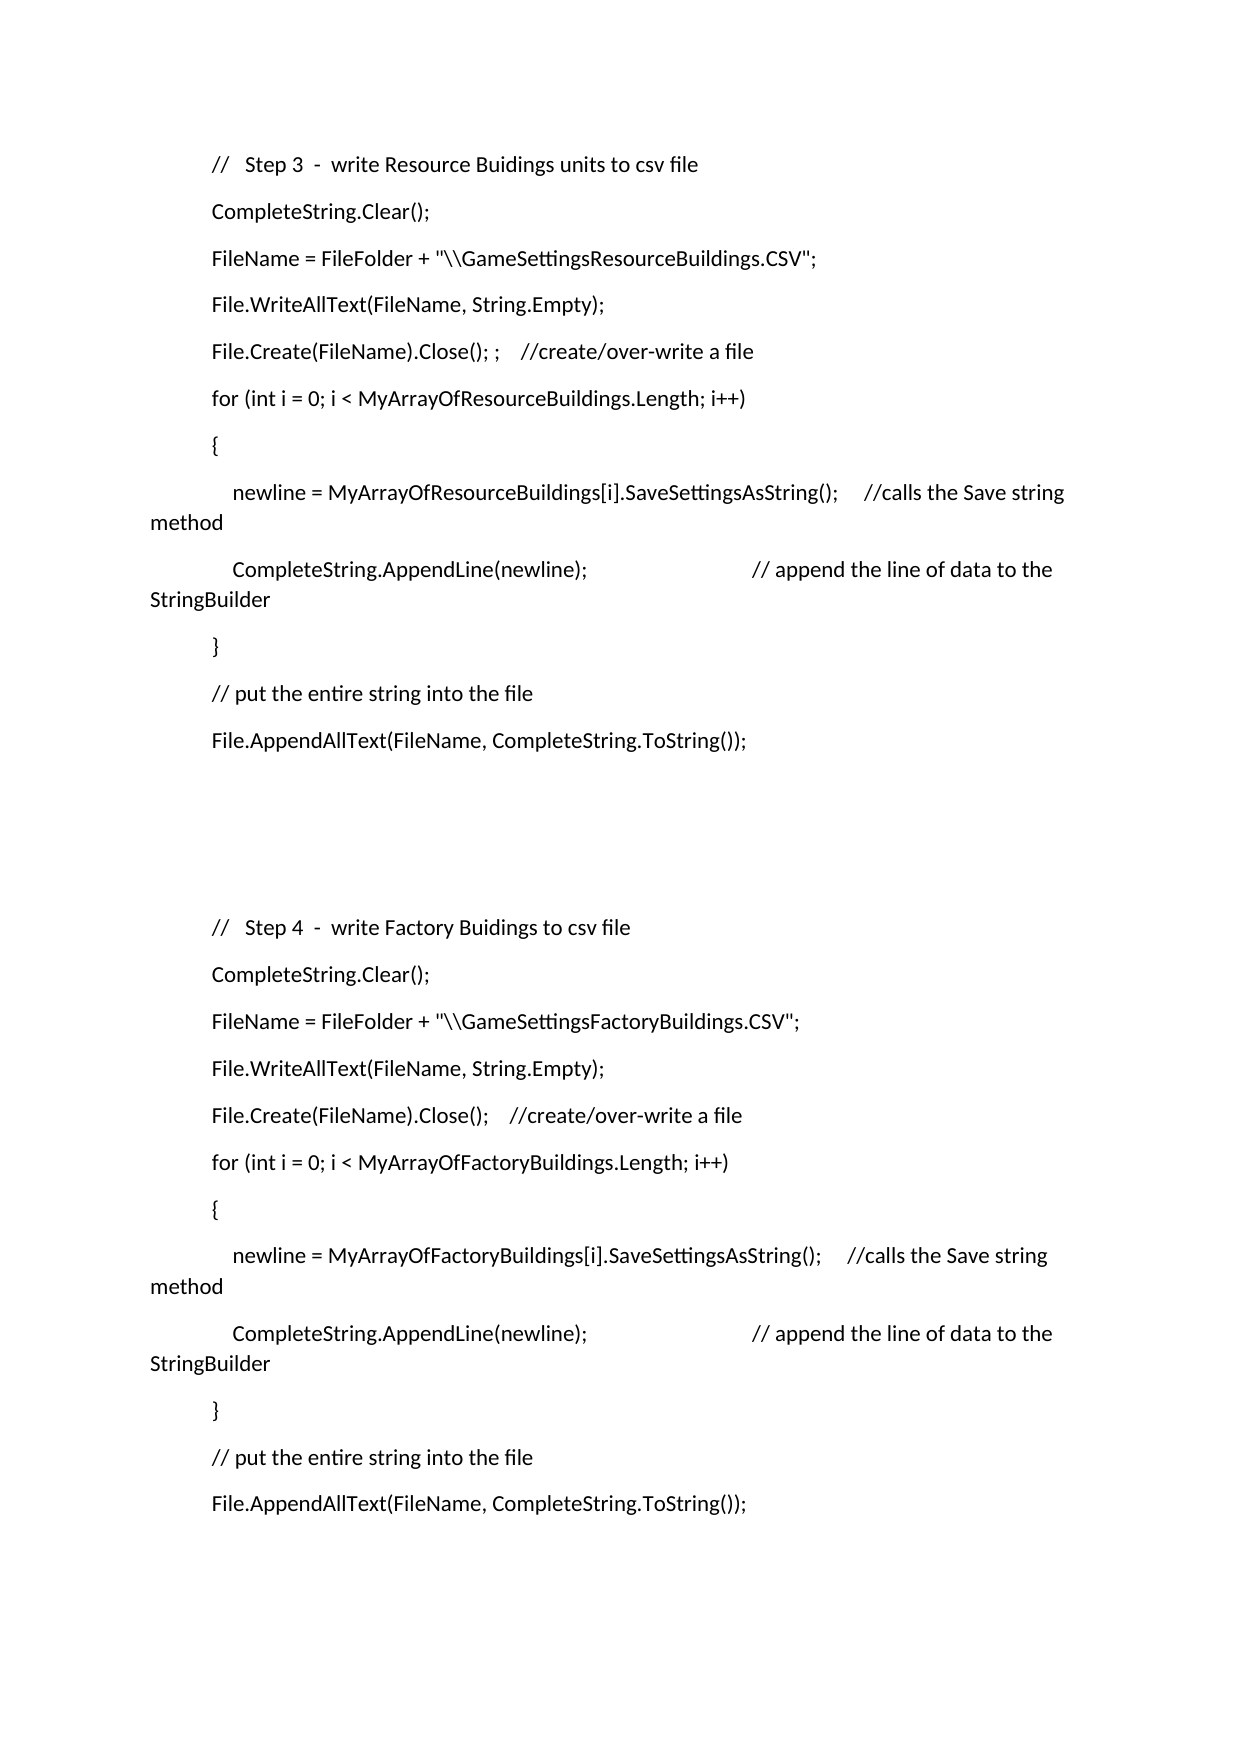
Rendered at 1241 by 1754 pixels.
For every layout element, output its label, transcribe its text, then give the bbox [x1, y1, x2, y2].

text FileName = FileFolder + "\\GameSettingsResourceBuildings.CSV"; [150, 244, 1090, 272]
text for (int i = 0; i < MyArrayOfFactoryBuildings.Length; i++) [150, 1148, 1090, 1176]
text CompleteString.AppendLine(newline); // append the line of data to the StringBuilder [150, 1319, 1090, 1377]
text CompleteString.Clear(); [150, 960, 1090, 988]
text // Step 4 - write Factory Buidings to csv file [150, 913, 1090, 942]
text File.WriteAllText(FileName, String.Empty); [150, 1054, 1090, 1082]
text CompleteString.Clear(); [150, 197, 1090, 225]
text { [150, 1195, 1090, 1223]
text // put the entire string into the file [150, 1443, 1090, 1471]
text File.Create(FileName).Close(); ; //create/over-write a file [150, 337, 1090, 366]
text // put the entire string into the file [150, 679, 1090, 707]
text newline = MyArrayOfResourceBuildings[i].SaveSettingsAsString(); //calls the Save string method [150, 478, 1090, 536]
text File.AppendAllText(FileName, CompleteString.ToString()); [150, 1489, 1090, 1518]
text } [150, 632, 1090, 660]
text CompleteString.AppendLine(newline); // append the line of data to the StringBuilder [150, 555, 1090, 613]
text File.AppendAllText(FileName, CompleteString.ToString()); [150, 726, 1090, 754]
text } [150, 1396, 1090, 1424]
text newline = MyArrayOfFactoryBuildings[i].SaveSettingsAsString(); //calls the Save string method [150, 1242, 1090, 1300]
text for (int i = 0; i < MyArrayOfResourceBuildings.Length; i++) [150, 384, 1090, 412]
text File.WriteAllText(FileName, String.Empty); [150, 291, 1090, 319]
text // Step 3 - write Resource Buidings units to csv file [150, 150, 1090, 178]
text File.Create(FileName).Close(); //create/over-write a file [150, 1101, 1090, 1129]
text { [150, 431, 1090, 459]
text FileName = FileFolder + "\\GameSettingsFactoryBuildings.CSV"; [150, 1007, 1090, 1035]
